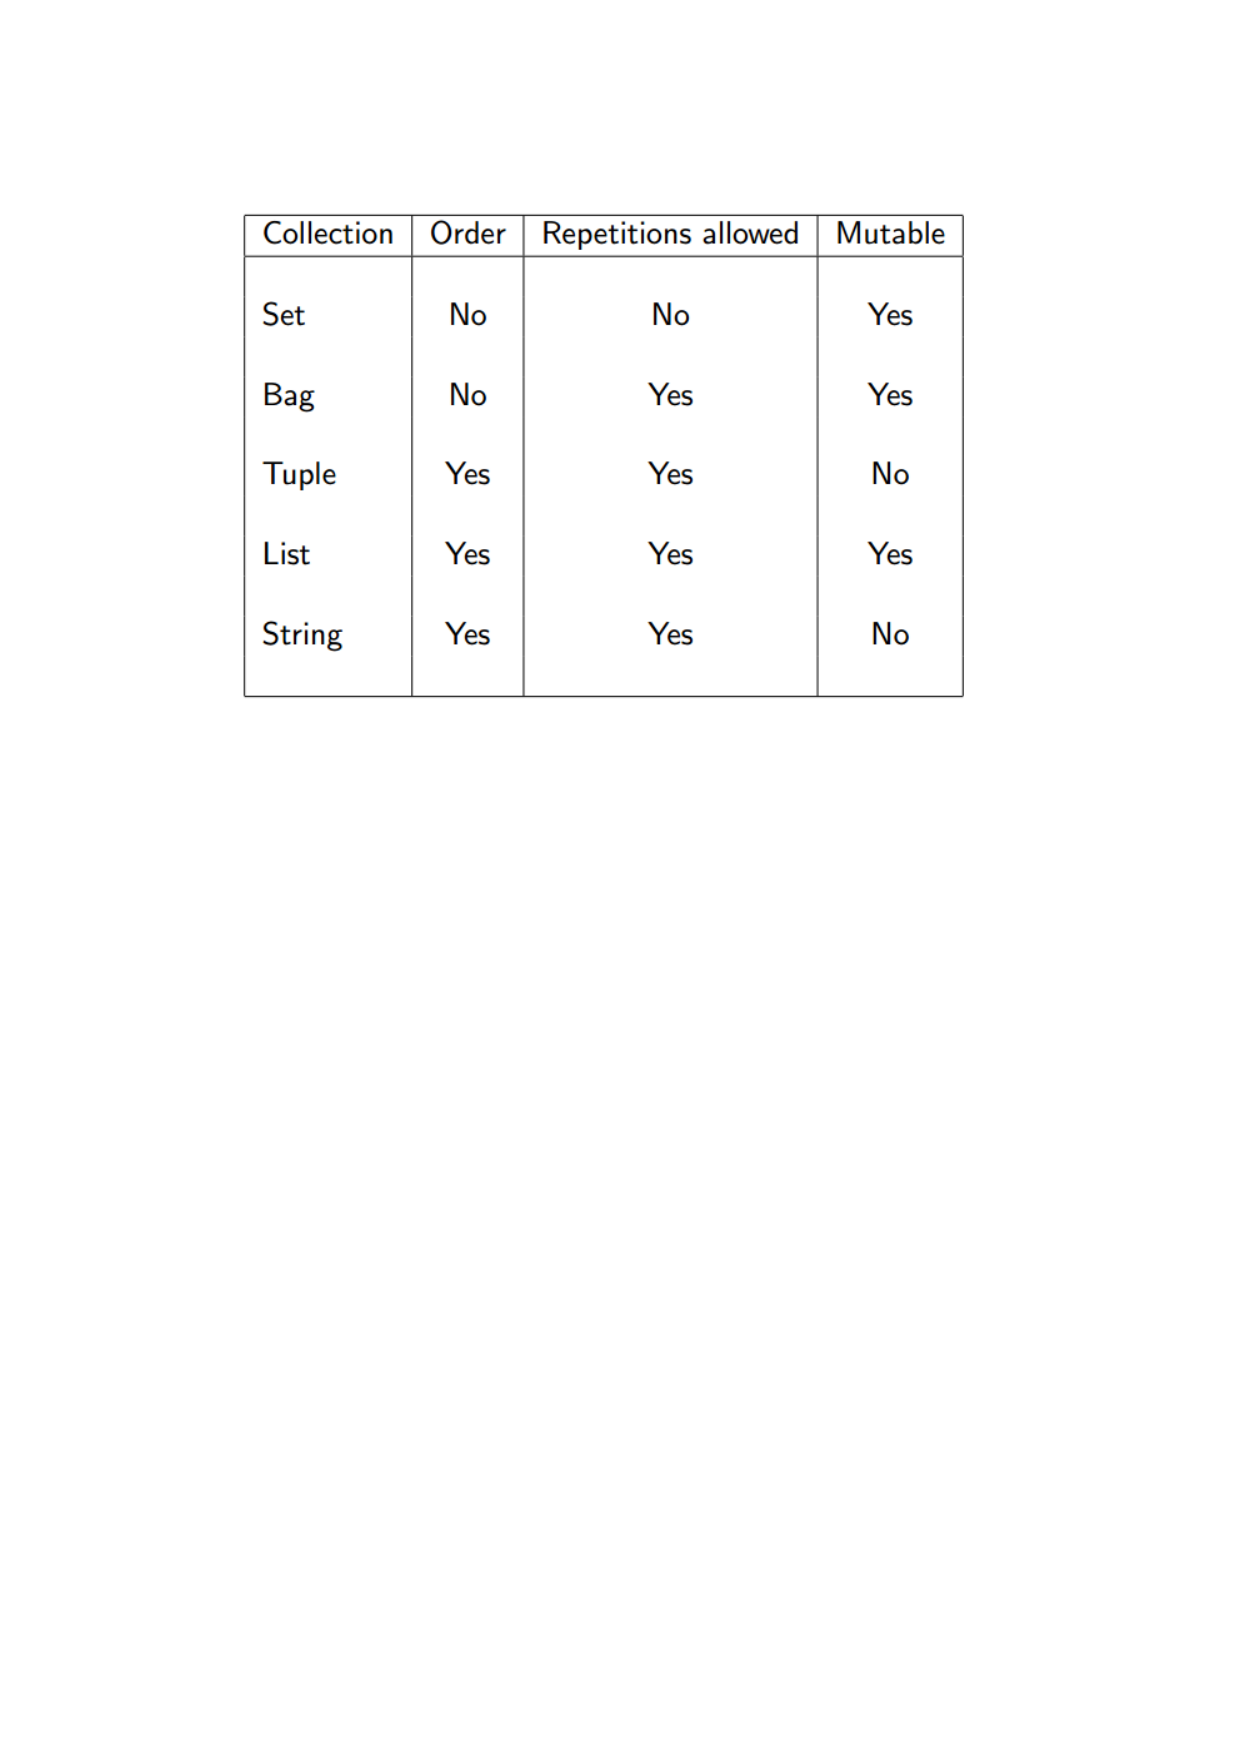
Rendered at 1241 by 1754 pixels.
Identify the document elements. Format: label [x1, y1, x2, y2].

picture [150, 162, 1044, 756]
